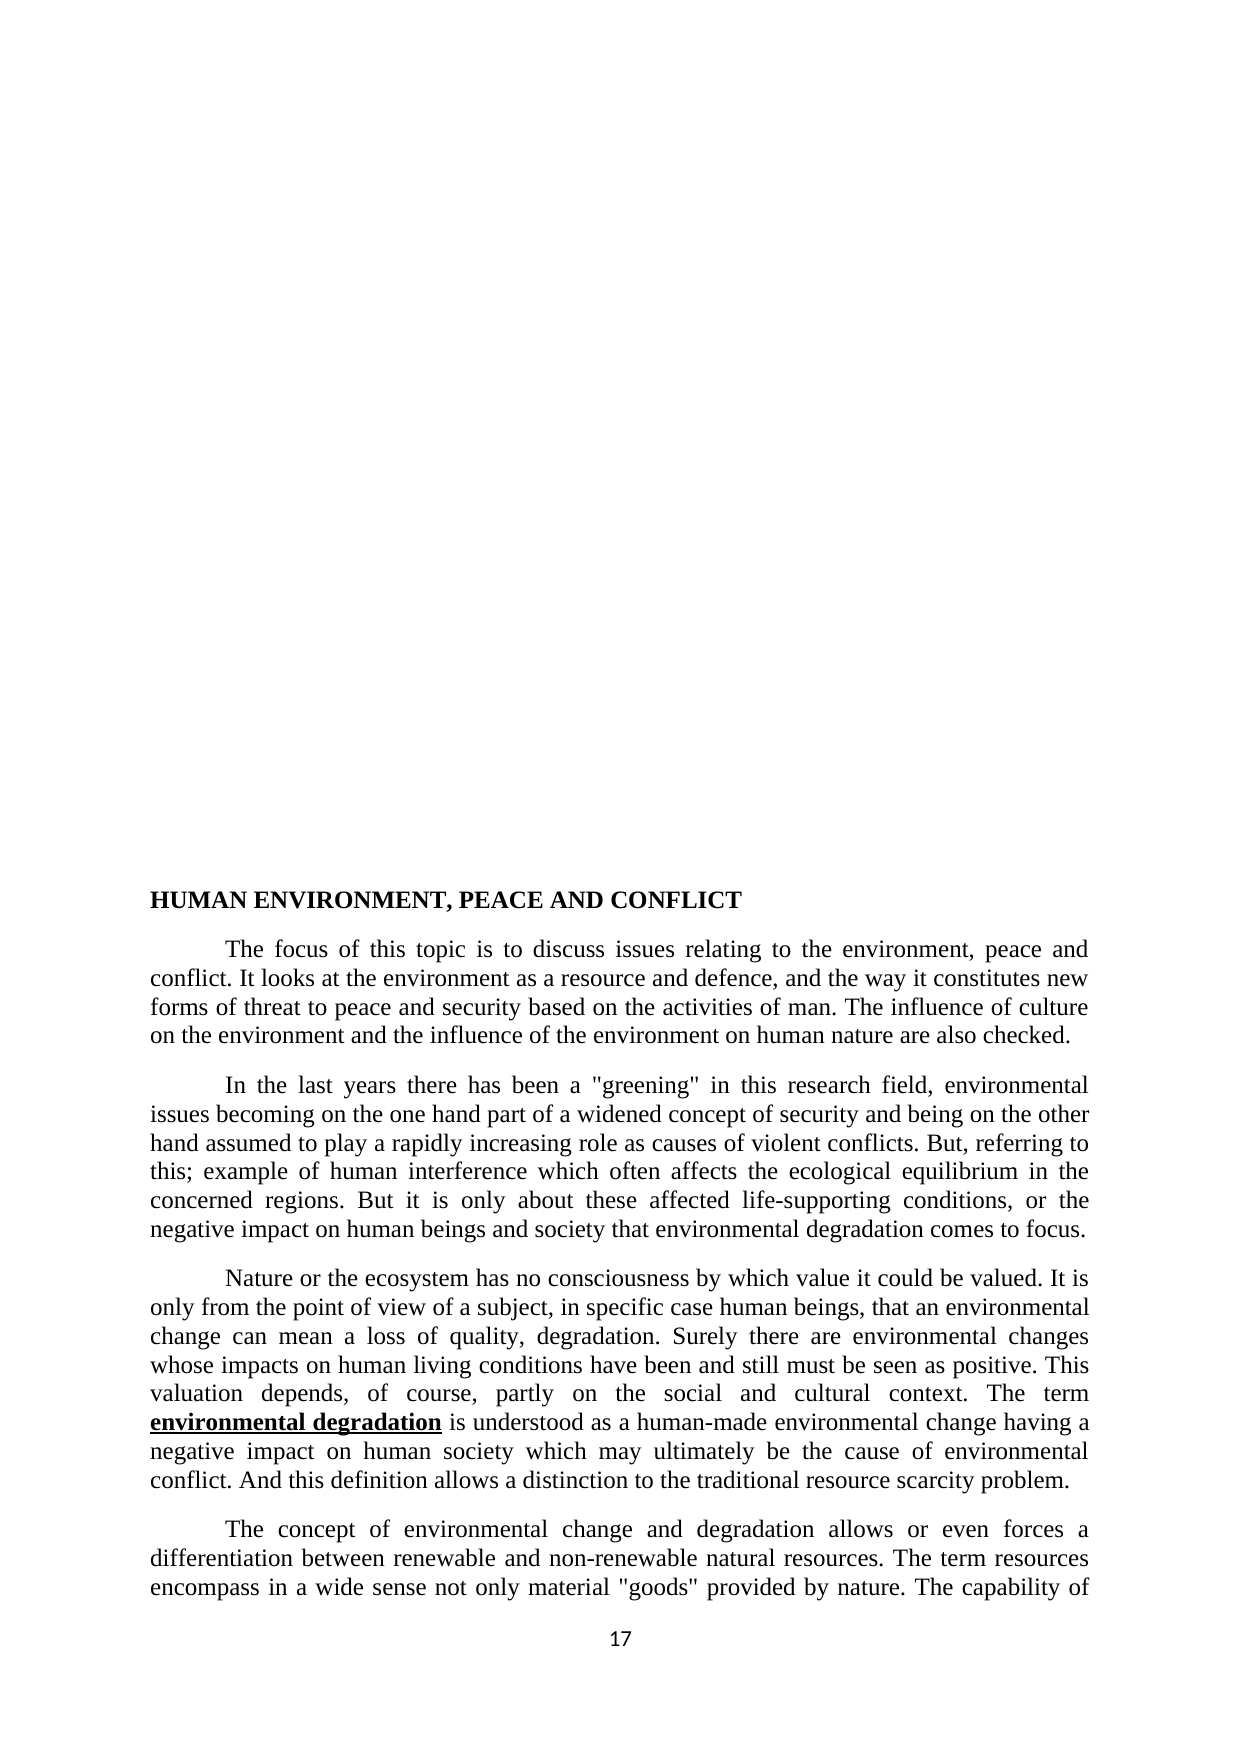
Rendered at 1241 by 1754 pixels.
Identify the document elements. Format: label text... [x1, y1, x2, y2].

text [150, 1514, 1090, 1601]
text Nature or the ecosystem has no consciousness by which value it could be valued. It is only from the point of view of a subject, in specific case human beings, that an environmental change can mean a loss of quality, degradation. Surely there are environmental changes whose impacts on human living conditions have been and still must be seen as positive. This valuation depends, of course, partly on the social and cultural context. The term environmental degradation is understood as a human-made environmental change having a negative impact on human society which may ultimately be the cause of environmental conflict. And this definition allows a distinction to the traditional resource scarcity problem. [150, 1263, 1090, 1493]
text In the last years there has been a "greening" in this research field, environmental issues becoming on the one hand part of a widened concept of security and being on the other hand assumed to play a rapidly increasing role as causes of violent conflicts. But, referring to this; example of human interference which often affects the ecological equilibrium in the concerned regions. But it is only about these affected life-supporting conditions, or the negative impact on human beings and society that environmental degradation comes to focus. [150, 1070, 1090, 1243]
text HUMAN ENVIRONMENT, PEACE AND CONFLICT [150, 885, 1090, 913]
text The focus of this topic is to discuss issues relating to the environment, peace and conflict. It looks at the environment as a resource and defence, and the way it constitutes new forms of threat to peace and security based on the activities of man. The influence of culture on the environment and the influence of the environment on human nature are also checked. [150, 934, 1090, 1049]
